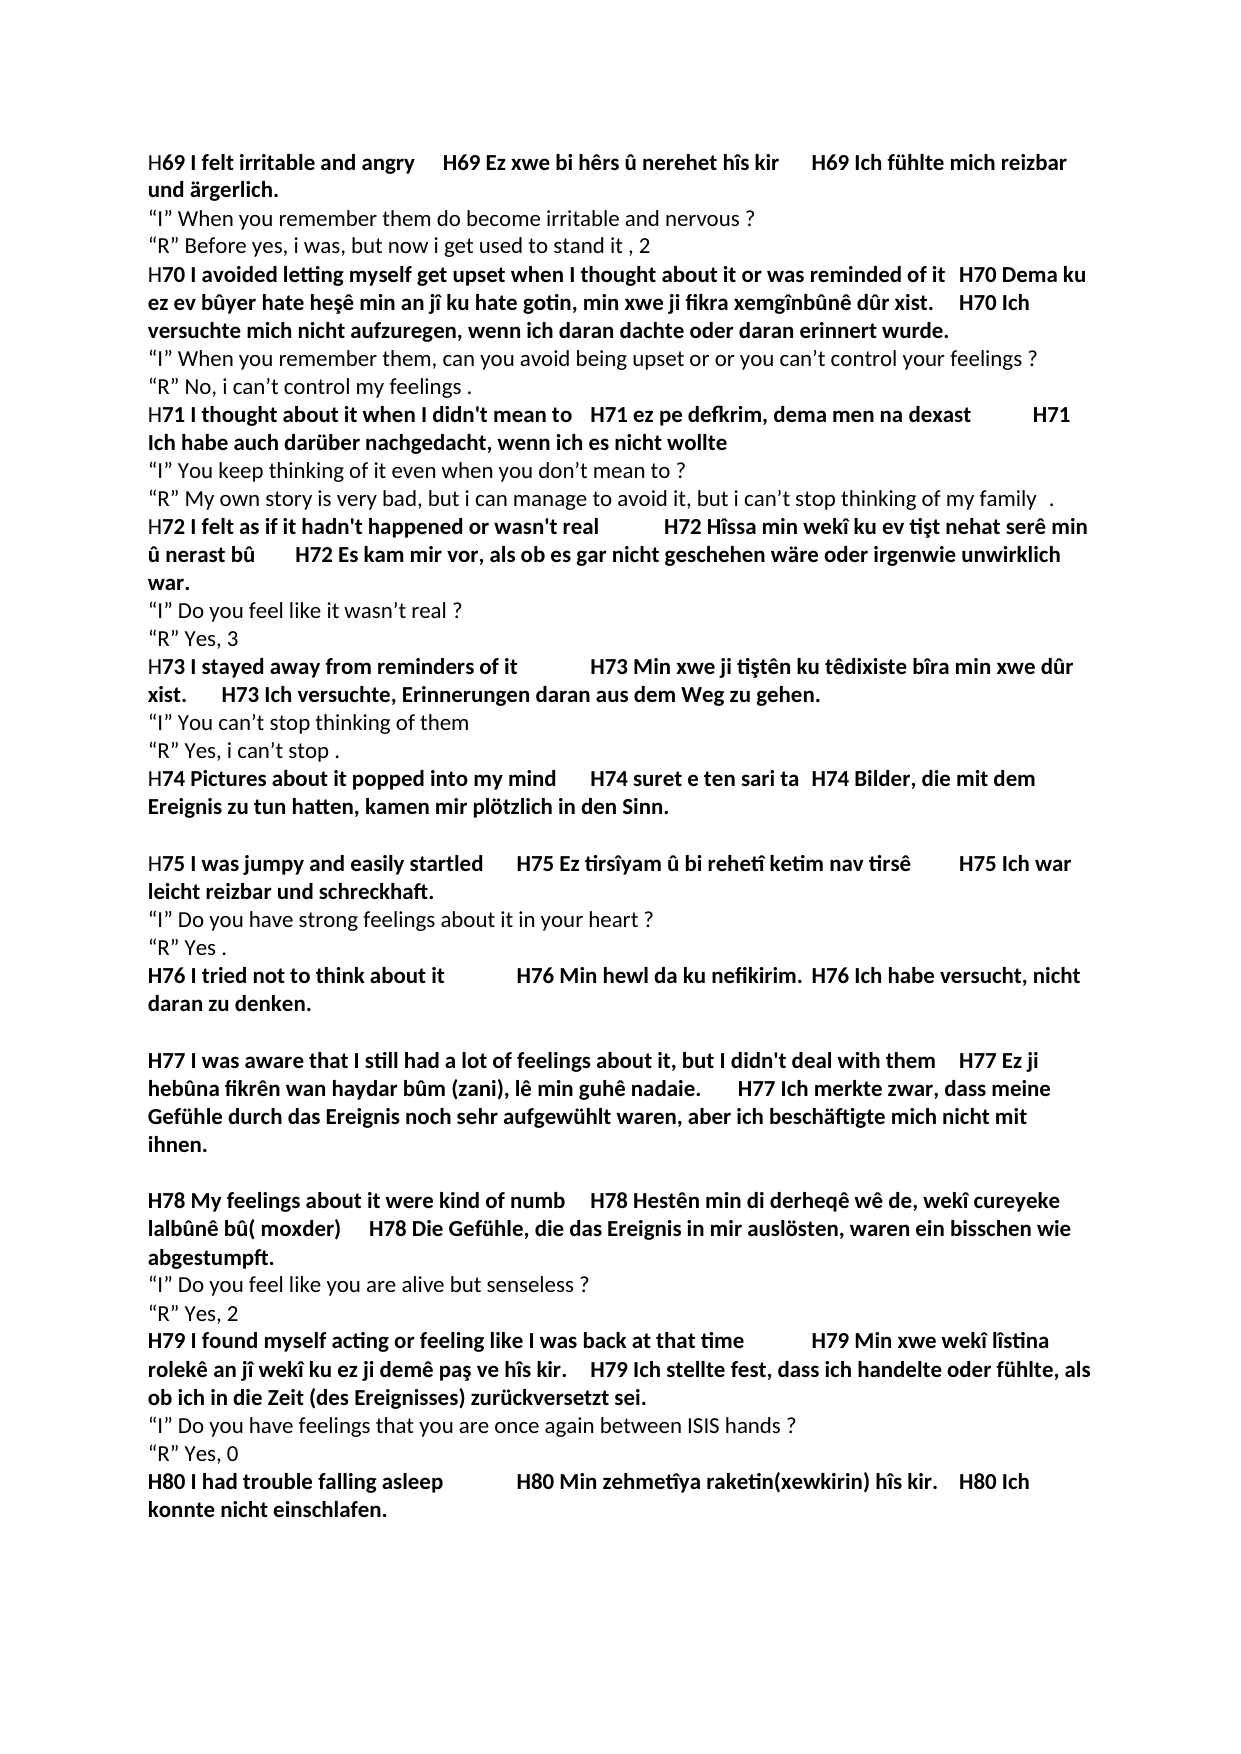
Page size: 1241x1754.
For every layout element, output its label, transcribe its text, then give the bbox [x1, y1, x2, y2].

text “I” You keep thinking of it even when you don’t mean to ? [148, 456, 1093, 484]
text “R” Yes, i can’t stop . [148, 736, 1093, 764]
text “R” Before yes, i was, but now i get used to stand it , 2 [148, 232, 1093, 260]
text H74 Pictures about it popped into my mind H74 suret e ten sari ta H74 Bilder, die mit dem Ereignis zu tun hatten, kamen mir plötzlich in den Sinn. [148, 764, 1093, 820]
text H79 I found myself acting or feeling like I was back at that time H79 Min xwe wekî lîstina rolekê an jî wekî ku ez ji demê paş ve hîs kir. H79 Ich stellte fest, dass ich handelte oder fühlte, als ob ich in die Zeit (des Ereignisses) zurückversetzt sei. [148, 1327, 1093, 1411]
text “R” My own story is very bad, but i can manage to avoid it, but i can’t stop thinking of my family . [148, 484, 1093, 512]
text “I” Do you have feelings that you are once again between ISIS hands ? [148, 1411, 1093, 1439]
text H76 I tried not to think about it H76 Min hewl da ku nefikirim. H76 Ich habe versucht, nicht daran zu denken. [148, 961, 1093, 1017]
text H77 I was aware that I still had a lot of feelings about it, but I didn't deal with them H77 Ez ji hebûna fikrên wan haydar bûm (zani), lê min guhê nadaie. H77 Ich merkte zwar, dass meine Gefühle durch das Ereignis noch sehr aufgewühlt waren, aber ich beschäftigte mich nicht mit ihnen. [148, 1046, 1093, 1158]
text “I” You can’t stop thinking of them [148, 708, 1093, 736]
text H80 I had trouble falling asleep H80 Min zehmetîya raketin(xewkirin) hîs kir. H80 Ich konnte nicht einschlafen. [148, 1467, 1093, 1523]
text “R” No, i can’t control my feelings . [148, 372, 1093, 400]
text “I” When you remember them, can you avoid being upset or or you can’t control your feelings ? [148, 344, 1093, 372]
text “R” Yes, 0 [148, 1439, 1093, 1467]
text H71 I thought about it when I didn't mean to H71 ez pe defkrim, dema men na dexast H71 Ich habe auch darüber nachgedacht, wenn ich es nicht wollte [148, 400, 1093, 456]
text H73 I stayed away from reminders of it H73 Min xwe ji tiştên ku têdixiste bîra min xwe dûr xist. H73 Ich versuchte, Erinnerungen daran aus dem Weg zu gehen. [148, 652, 1093, 708]
text “I” Do you feel like it wasn’t real ? [148, 596, 1093, 624]
text “R” Yes, 3 [148, 624, 1093, 652]
text H75 I was jumpy and easily startled H75 Ez tirsîyam û bi rehetî ketim nav tirsê H75 Ich war leicht reizbar und schreckhaft. [148, 849, 1093, 905]
text “R” Yes, 2 [148, 1299, 1093, 1327]
text H70 I avoided letting myself get upset when I thought about it or was reminded of it H70 Dema ku ez ev bûyer hate heşê min an jî ku hate gotin, min xwe ji fikra xemgînbûnê dûr xist. H70 Ich versuchte mich nicht aufzuregen, wenn ich daran dachte oder daran erinnert wurde. [148, 260, 1093, 344]
text H69 I felt irritable and angry H69 Ez xwe bi hêrs û nerehet hîs kir H69 Ich fühlte mich reizbar und ärgerlich. [148, 148, 1093, 204]
text “I” When you remember them do become irritable and nervous ? [148, 204, 1093, 232]
text H78 My feelings about it were kind of numb H78 Hestên min di derheqê wê de, wekî cureyeke lalbûnê bû( moxder) H78 Die Gefühle, die das Ereignis in mir auslösten, waren ein bisschen wie abgestumpft. [148, 1187, 1093, 1271]
text “I” Do you have strong feelings about it in your heart ? [148, 905, 1093, 933]
text “R” Yes . [148, 933, 1093, 961]
text H72 I felt as if it hadn't happened or wasn't real H72 Hîssa min wekî ku ev tişt nehat serê min û nerast bû H72 Es kam mir vor, als ob es gar nicht geschehen wäre oder irgenwie unwirklich war. [148, 512, 1093, 596]
text “I” Do you feel like you are alive but senseless ? [148, 1271, 1093, 1299]
